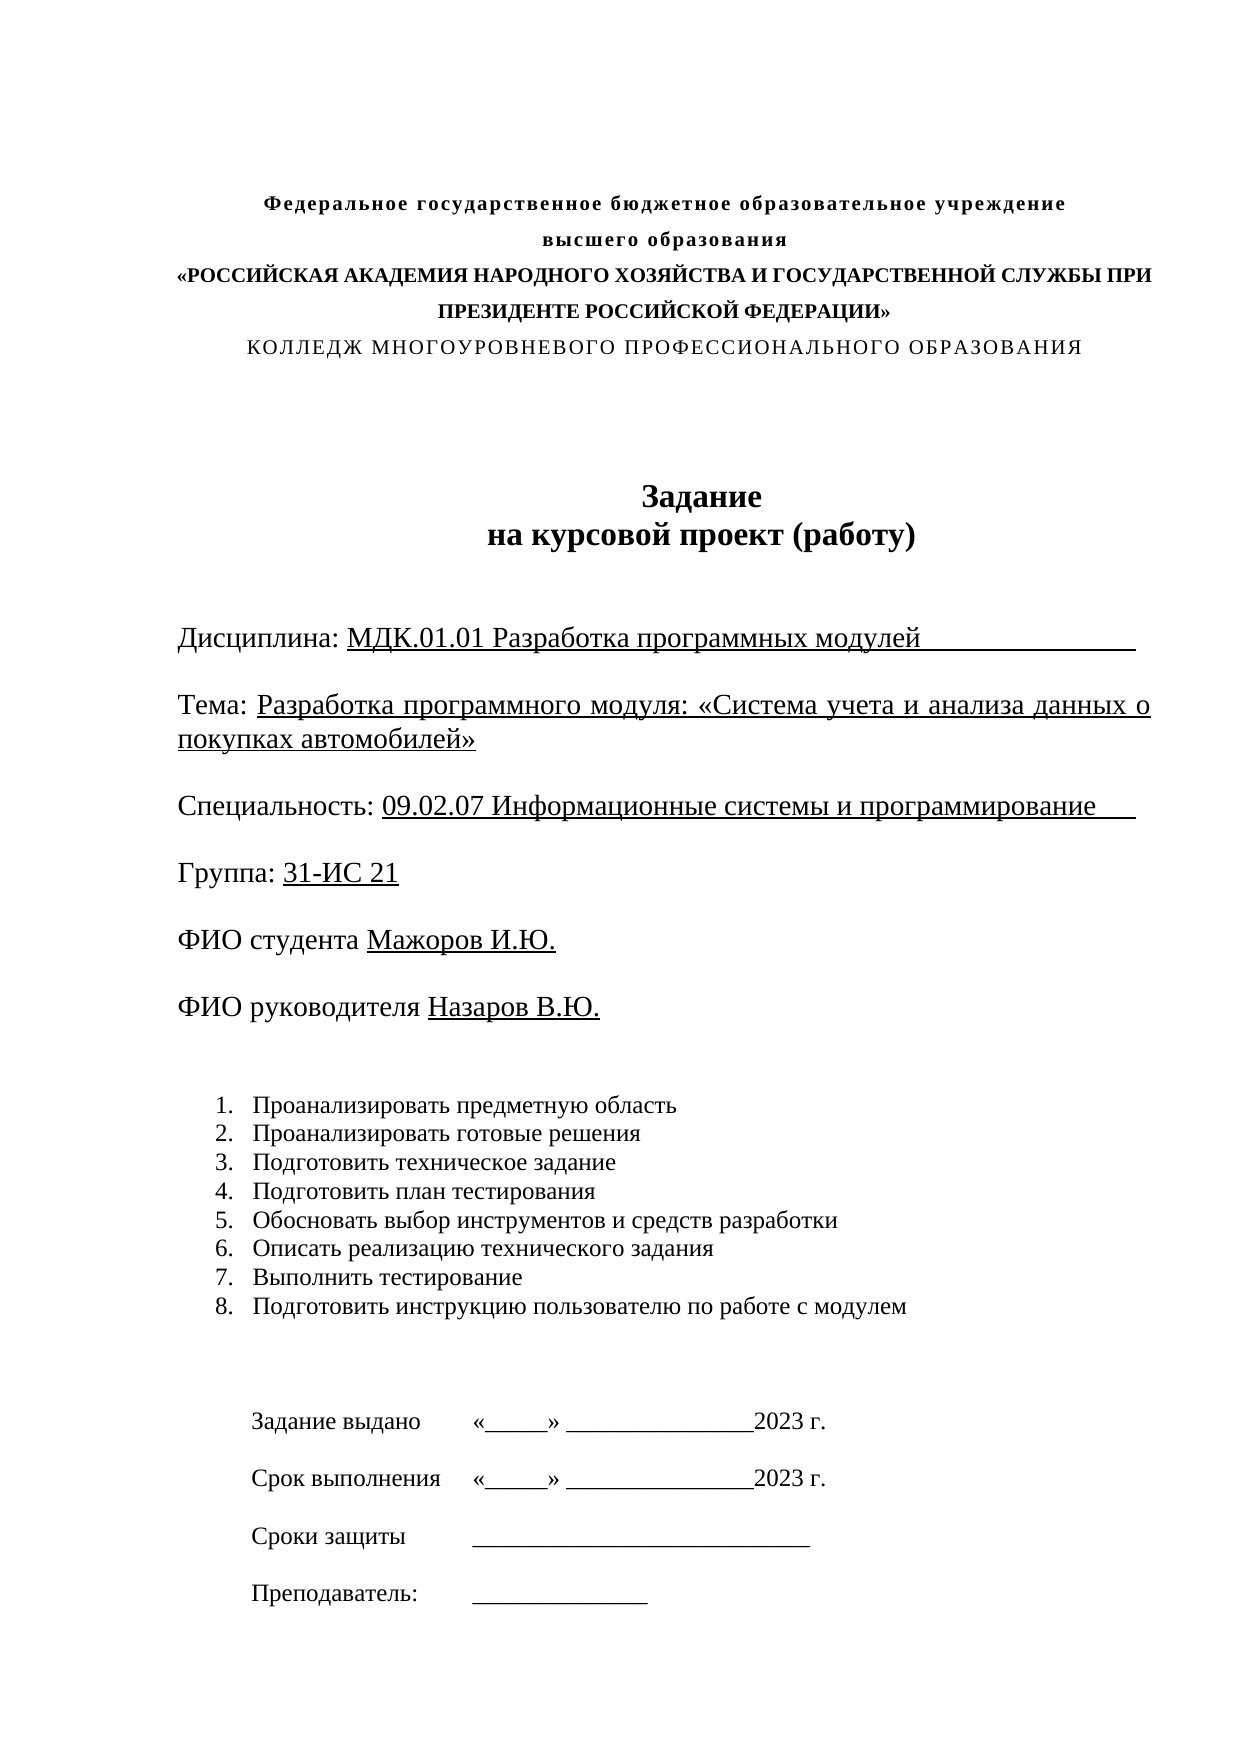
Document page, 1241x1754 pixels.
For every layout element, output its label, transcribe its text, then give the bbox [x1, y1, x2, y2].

text Преподаватель: ______________ [177, 1578, 1152, 1607]
list Проанализировать готовые решения [215, 1118, 1152, 1147]
text Задание выдано «_____» _______________2023 г. [177, 1406, 1152, 1435]
list Подготовить план тестирования [215, 1176, 1152, 1205]
text Сроки защиты ___________________________ [177, 1521, 1152, 1550]
text Тема: Разработка программного модуля: «Система учета и анализа данных о покупках автомобилей» [177, 687, 1152, 754]
list Проанализировать предметную область [215, 1090, 1152, 1118]
table_header Федеральное государственное бюджетное образовательное учреждение высшего образования «РОССИЙСКАЯ АКАДЕМИЯ НАРОДНОГО ХОЗЯЙСТВА И ГОСУДАРСТВЕННОЙ СЛУЖБЫ ПРИ ПРЕЗИДЕНТЕ РОССИЙСКОЙ ФЕДЕРАЦИИ» КОЛЛЕДЖ МНОГОУРОВНЕВОГО ПРОФЕССИОНАЛЬНОГО ОБРАЗОВАНИЯ [133, 155, 1196, 376]
text ФИО руководителя Назаров В.Ю. [177, 989, 1152, 1023]
text Группа: 31-ИС 21 [177, 855, 1152, 888]
text Срок выполнения «_____» _______________2023 г. [177, 1463, 1152, 1492]
list Подготовить инструкцию пользователю по работе с модулем [215, 1291, 1152, 1320]
text на курсовой проект (работу) [177, 515, 1152, 553]
text Задание [177, 476, 1152, 515]
list Подготовить техническое задание [215, 1147, 1152, 1176]
list Описать реализацию технического задания [215, 1233, 1152, 1262]
text Дисциплина: МДК.01.01 Разработка программных модулей [177, 620, 1152, 654]
list Обосновать выбор инструментов и средств разработки [215, 1205, 1152, 1233]
text Специальность: 09.02.07 Информационные системы и программирование [177, 788, 1152, 821]
list Выполнить тестирование [215, 1262, 1152, 1291]
text ФИО студента Мажоров И.Ю. [177, 922, 1152, 956]
